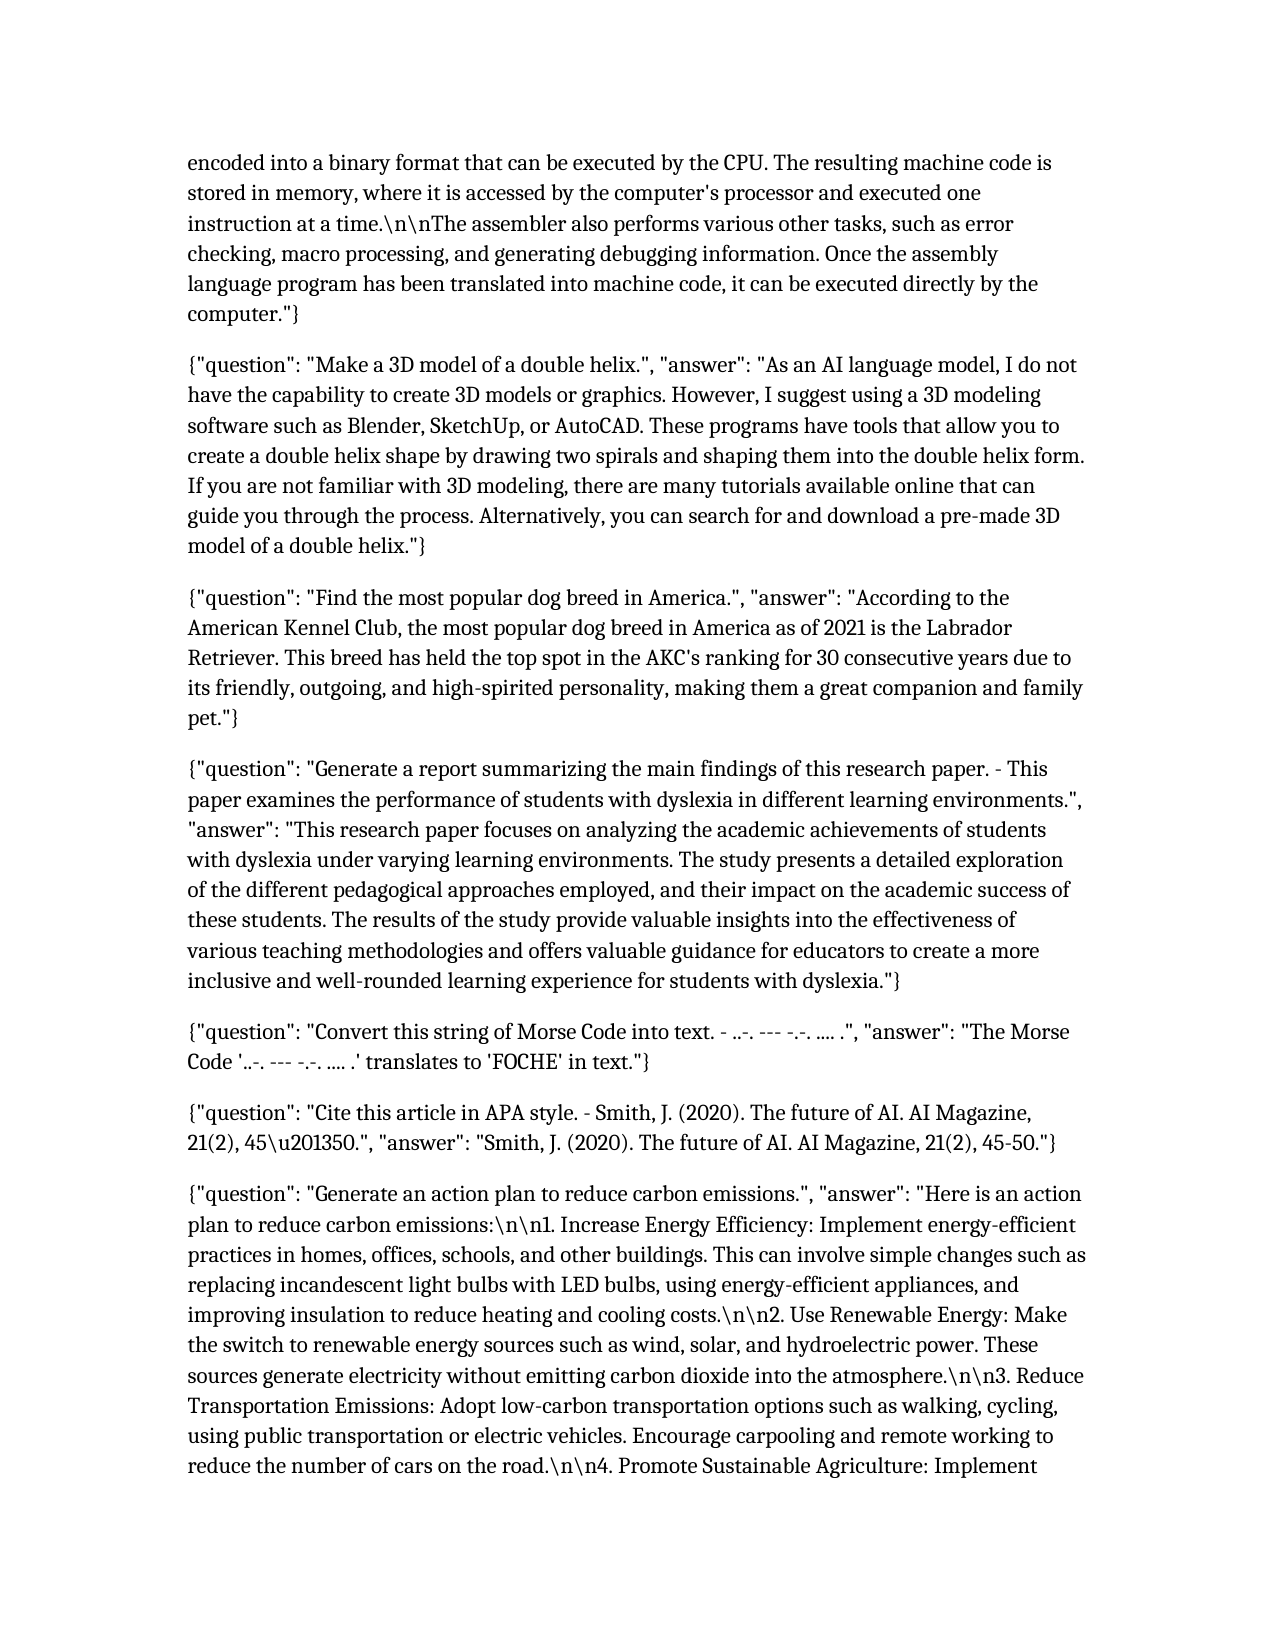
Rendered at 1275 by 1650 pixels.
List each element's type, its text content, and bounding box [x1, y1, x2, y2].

text {"question": "Convert this string of Morse Code into text. - ..-. --- -.-. .... .", "answer": "The Morse Code '..-. --- -.-. .... .' translates to 'FOCHE' in text."} [187, 1019, 1087, 1075]
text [187, 1181, 1087, 1479]
text {"question": "Generate a report summarizing the main findings of this research paper. - This paper examines the performance of students with dyslexia in different learning environments.", "answer": "This research paper focuses on analyzing the academic achievements of students with dyslexia under varying learning environments. The study presents a detailed exploration of the different pedagogical approaches employed, and their impact on the academic success of these students. The results of the study provide valuable insights into the effectiveness of various teaching methodologies and offers valuable guidance for educators to create a more inclusive and well-rounded learning experience for students with dyslexia."} [187, 756, 1087, 994]
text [187, 150, 1087, 327]
text {"question": "Find the most popular dog breed in America.", "answer": "According to the American Kennel Club, the most popular dog breed in America as of 2021 is the Labrador Retriever. This breed has held the top spot in the AKC's ranking for 30 consecutive years due to its friendly, outgoing, and high-spirited personality, making them a great companion and family pet."} [187, 584, 1087, 732]
text {"question": "Make a 3D model of a double helix.", "answer": "As an AI language model, I do not have the capability to create 3D models or graphics. However, I suggest using a 3D modeling software such as Blender, SketchUp, or AutoCAD. These programs have tools that allow you to create a double helix shape by drawing two spirals and shaping them into the double helix form. If you are not familiar with 3D modeling, there are many tutorials available online that can guide you through the process. Alternatively, you can search for and download a pre-made 3D model of a double helix."} [187, 352, 1087, 560]
text {"question": "Cite this article in APA style. - Smith, J. (2020). The future of AI. AI Magazine, 21(2), 45\u201350.", "answer": "Smith, J. (2020). The future of AI. AI Magazine, 21(2), 45-50."} [187, 1100, 1087, 1157]
